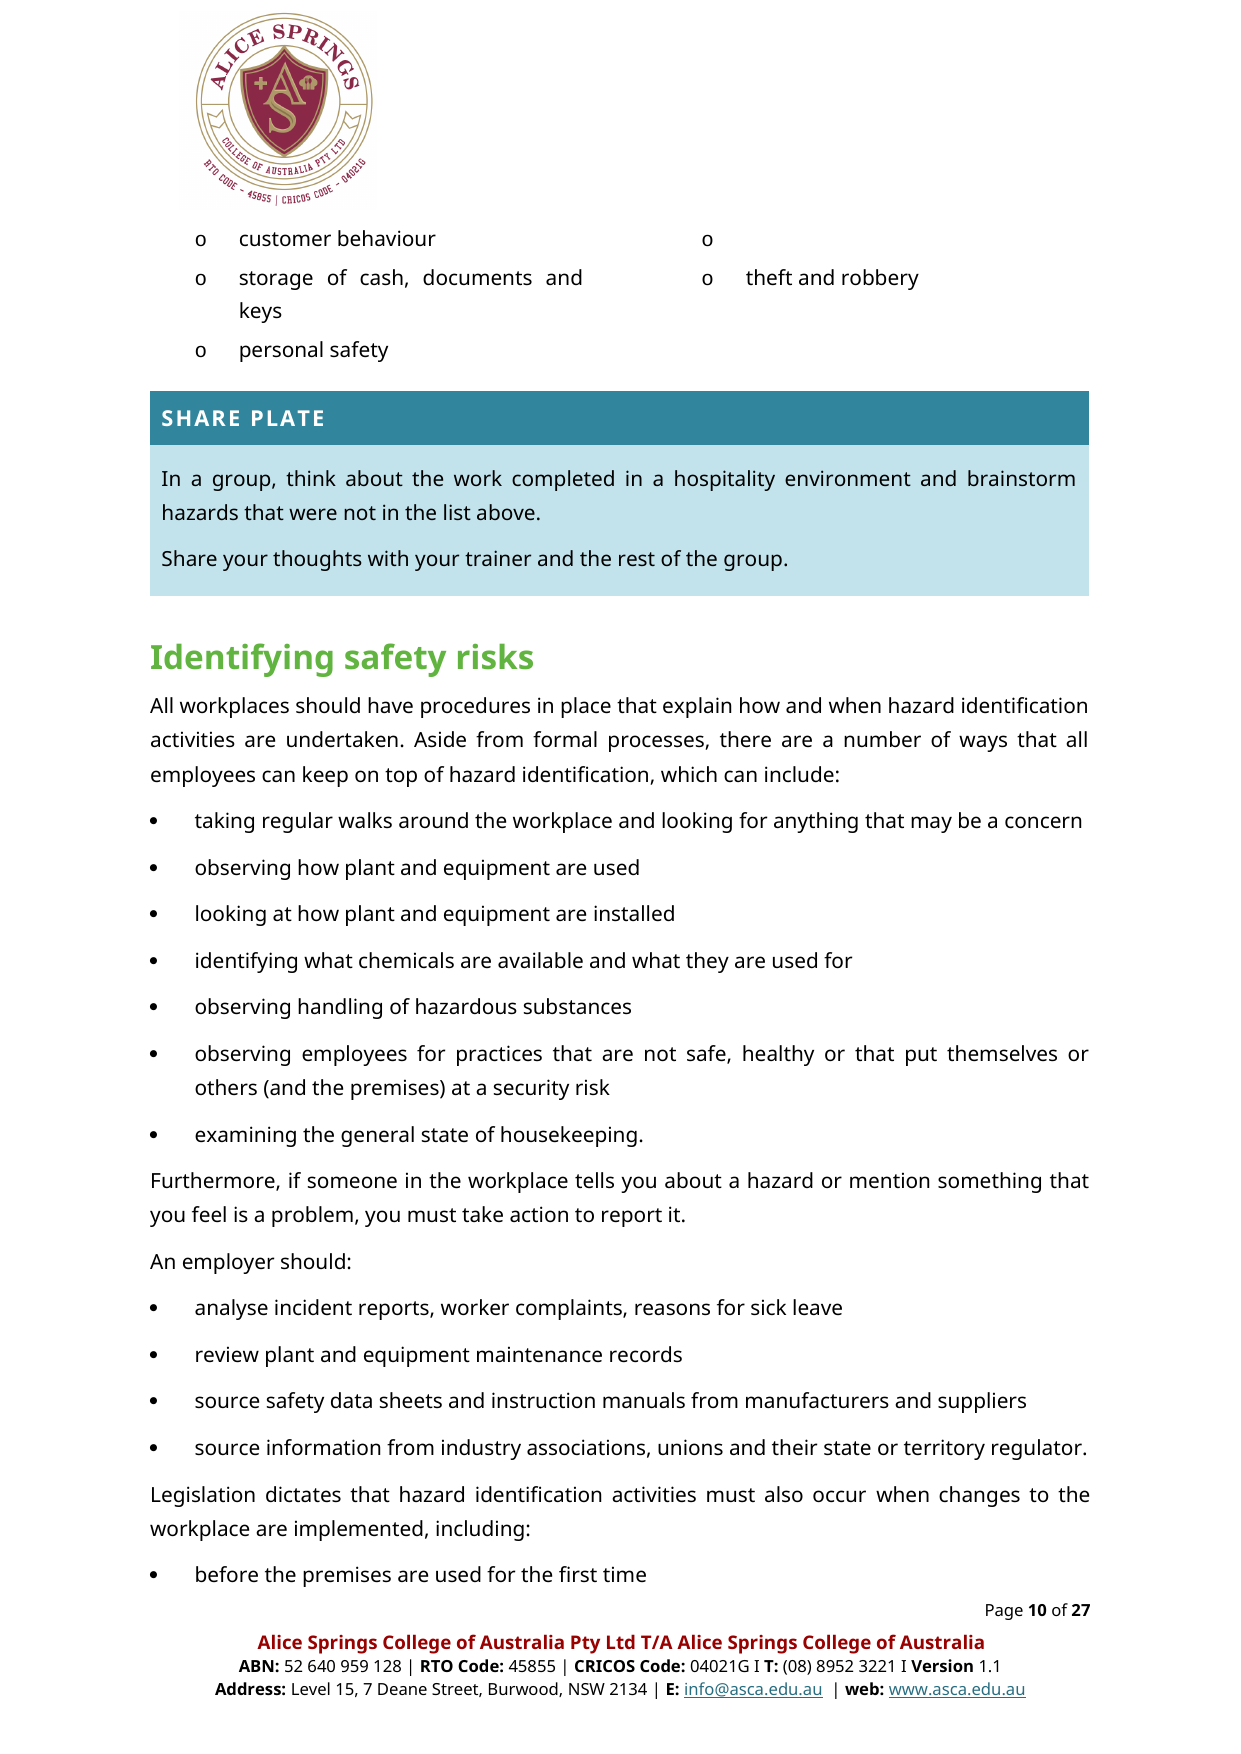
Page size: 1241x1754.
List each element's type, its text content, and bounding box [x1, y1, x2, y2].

list before the premises are used for the first time [150, 1560, 1090, 1589]
list theft and robbery [701, 263, 1090, 292]
list looking at how plant and equipment are installed [150, 899, 1090, 928]
list customer behaviour [194, 224, 583, 253]
text Furthermore, if someone in the workplace tells you about a hazard or mention something that you feel is a problem, you must take action to report it. [150, 1166, 1090, 1229]
list taking regular walks around the workplace and looking for anything that may be a concern [150, 806, 1090, 835]
subtitle Identifying safety risks [150, 634, 1090, 679]
list source safety data sheets and instruction manuals from manufacturers and suppliers [150, 1387, 1090, 1415]
list analyse incident reports, worker complaints, reasons for sick leave [150, 1293, 1090, 1322]
text All workplaces should have procedures in place that explain how and when hazard identification activities are undertaken. Aside from formal processes, there are a number of ways that all employees can keep on top of hazard identification, which can include: [150, 692, 1090, 788]
list personal safety [194, 335, 583, 364]
list observing employees for practices that are not safe, healthy or that put themselves or others (and the premises) at a security risk [150, 1039, 1090, 1102]
table_cell In a group, think about the work completed in a hospitality environment and brainstorm hazards that were not in the list above. Share your thoughts with your trainer and the rest of the group. [150, 445, 1089, 596]
list identifying what chemicals are available and what they are used for [150, 946, 1090, 974]
list review plant and equipment maintenance records [150, 1340, 1090, 1368]
text An employer should: [150, 1247, 1090, 1275]
text Legislation dictates that hazard identification activities must also occur when changes to the workplace are implemented, including: [150, 1480, 1090, 1542]
list observing how plant and equipment are used [150, 853, 1090, 881]
list observing handling of hazardous substances [150, 992, 1090, 1021]
list source information from industry associations, unions and their state or territory regulator. [150, 1433, 1090, 1462]
picture [178, 11, 377, 210]
list examining the general state of housekeeping. [150, 1120, 1090, 1148]
table_header SHARE PLATE [150, 391, 1089, 445]
list storage of cash, documents and keys [194, 263, 583, 325]
